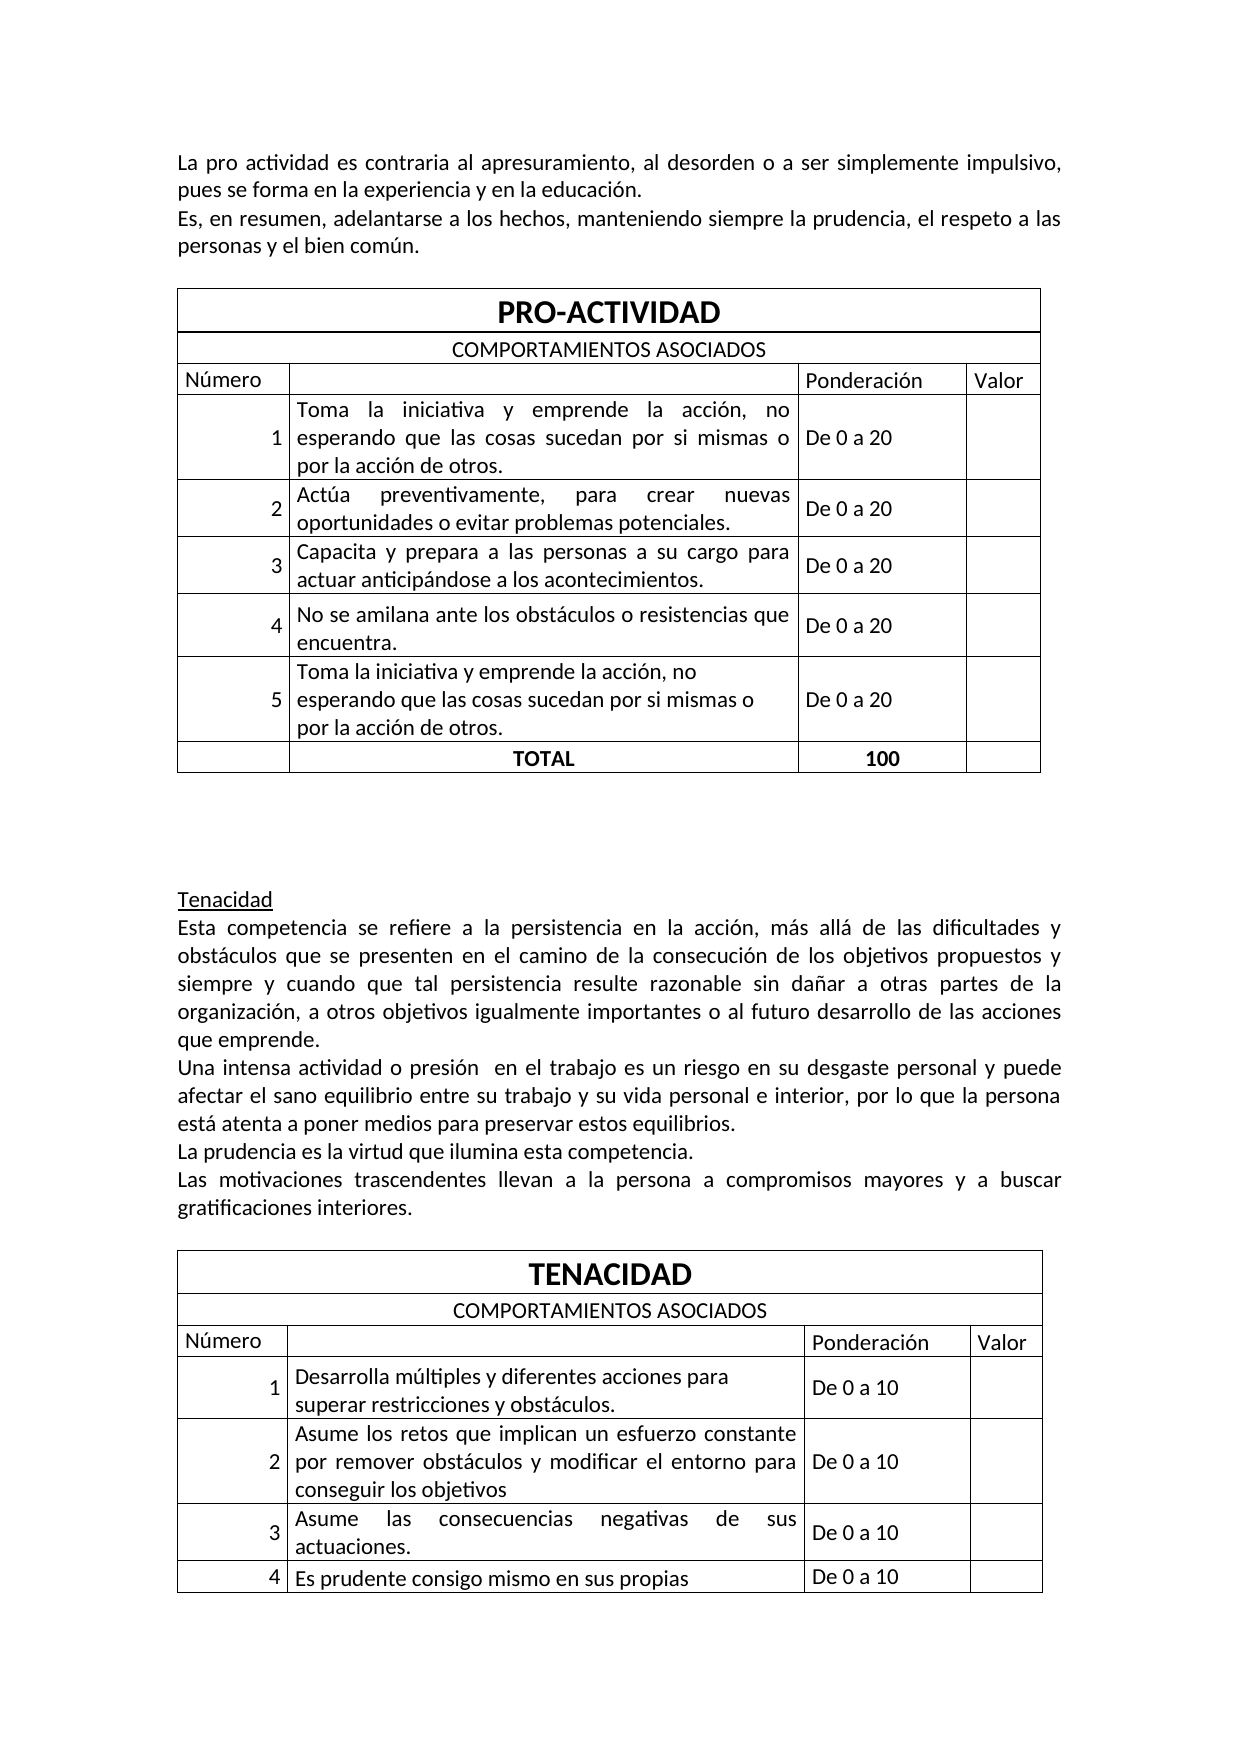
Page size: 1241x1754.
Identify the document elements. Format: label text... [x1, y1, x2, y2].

table_cell 100 [799, 742, 966, 772]
table_cell TOTAL [290, 742, 798, 772]
table_cell De 0 a 10 [805, 1419, 970, 1503]
table_header TENACIDAD [178, 1251, 1042, 1293]
table_cell [971, 1504, 1042, 1560]
table_cell [967, 594, 1040, 656]
table_cell 2 [178, 480, 289, 536]
table_cell De 0 a 20 [799, 657, 966, 741]
table_cell De 0 a 20 [799, 395, 966, 479]
table_cell De 0 a 10 [805, 1504, 970, 1560]
table_header PRO-ACTIVIDAD [178, 289, 1040, 331]
table_cell [967, 742, 1040, 772]
table_cell [971, 1357, 1042, 1418]
table_cell [967, 395, 1040, 479]
table_cell COMPORTAMIENTOS ASOCIADOS [178, 333, 1040, 363]
table_cell No se amilana ante los obstáculos o resistencias que encuentra. [290, 594, 798, 656]
table_cell [967, 657, 1040, 741]
table_cell Toma la iniciativa y emprende la acción, no esperando que las cosas sucedan por si mismas o por la acción de otros. [290, 395, 798, 479]
table_cell Número [178, 364, 289, 394]
table_cell 4 [178, 1561, 287, 1592]
table_cell Ponderación [799, 364, 966, 394]
table_cell De 0 a 10 [805, 1561, 970, 1592]
table_cell Asume los retos que implican un esfuerzo constante por remover obstáculos y modificar el entorno para conseguir los objetivos [288, 1419, 804, 1503]
table_cell De 0 a 10 [805, 1357, 970, 1418]
table_cell Ponderación [805, 1326, 970, 1356]
table_cell Actúa preventivamente, para crear nuevas oportunidades o evitar problemas potenciales. [290, 480, 798, 536]
table_cell De 0 a 20 [799, 537, 966, 593]
table_cell [290, 364, 798, 394]
table_cell [967, 480, 1040, 536]
text Tenacidad Esta competencia se refiere a la persistencia en la acción, más allá de las dificultades y obstáculos que se presenten en el camino de la consecución de los objetivos propuestos y siempre y cuando que tal persistencia resulte razonable sin dañar a otras partes de la organización, a otros objetivos igualmente importantes o al futuro desarrollo de las acciones que emprende. [177, 885, 1063, 1053]
table_cell Toma la iniciativa y emprende la acción, no esperando que las cosas sucedan por si mismas o por la acción de otros. [290, 657, 798, 741]
table_cell Desarrolla múltiples y diferentes acciones para superar restricciones y obstáculos. [288, 1357, 804, 1418]
table_cell [971, 1419, 1042, 1503]
table_cell 1 [178, 1357, 287, 1418]
text Una intensa actividad o presión en el trabajo es un riesgo en su desgaste personal y puede afectar el sano equilibrio entre su trabajo y su vida personal e interior, por lo que la persona está atenta a poner medios para preservar estos equilibrios. [177, 1053, 1063, 1137]
table_cell [967, 537, 1040, 593]
table_cell 5 [178, 657, 289, 741]
table_cell [971, 1561, 1042, 1592]
table_cell 4 [178, 594, 289, 656]
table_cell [288, 1561, 804, 1592]
text La pro actividad es contraria al apresuramiento, al desorden o a ser simplemente impulsivo, pues se forma en la experiencia y en la educación. [177, 148, 1063, 204]
table_cell [288, 1326, 804, 1356]
text La prudencia es la virtud que ilumina esta competencia. [177, 1137, 1063, 1165]
table_cell [178, 742, 289, 772]
text Las motivaciones trascendentes llevan a la persona a compromisos mayores y a buscar gratificaciones interiores. [177, 1165, 1063, 1221]
table_cell De 0 a 20 [799, 480, 966, 536]
table_cell Capacita y prepara a las personas a su cargo para actuar anticipándose a los acontecimientos. [290, 537, 798, 593]
table_cell 3 [178, 1504, 287, 1560]
table_cell Asume las consecuencias negativas de sus actuaciones. [288, 1504, 804, 1560]
table_cell De 0 a 20 [799, 594, 966, 656]
table_cell 1 [178, 395, 289, 479]
table_cell Valor [967, 364, 1040, 394]
table_cell COMPORTAMIENTOS ASOCIADOS [178, 1294, 1042, 1324]
table_cell 3 [178, 537, 289, 593]
table_cell Valor [971, 1326, 1042, 1356]
table_cell 2 [178, 1419, 287, 1503]
text Es, en resumen, adelantarse a los hechos, manteniendo siempre la prudencia, el respeto a las personas y el bien común. [177, 204, 1063, 260]
table_cell Número [178, 1326, 287, 1356]
